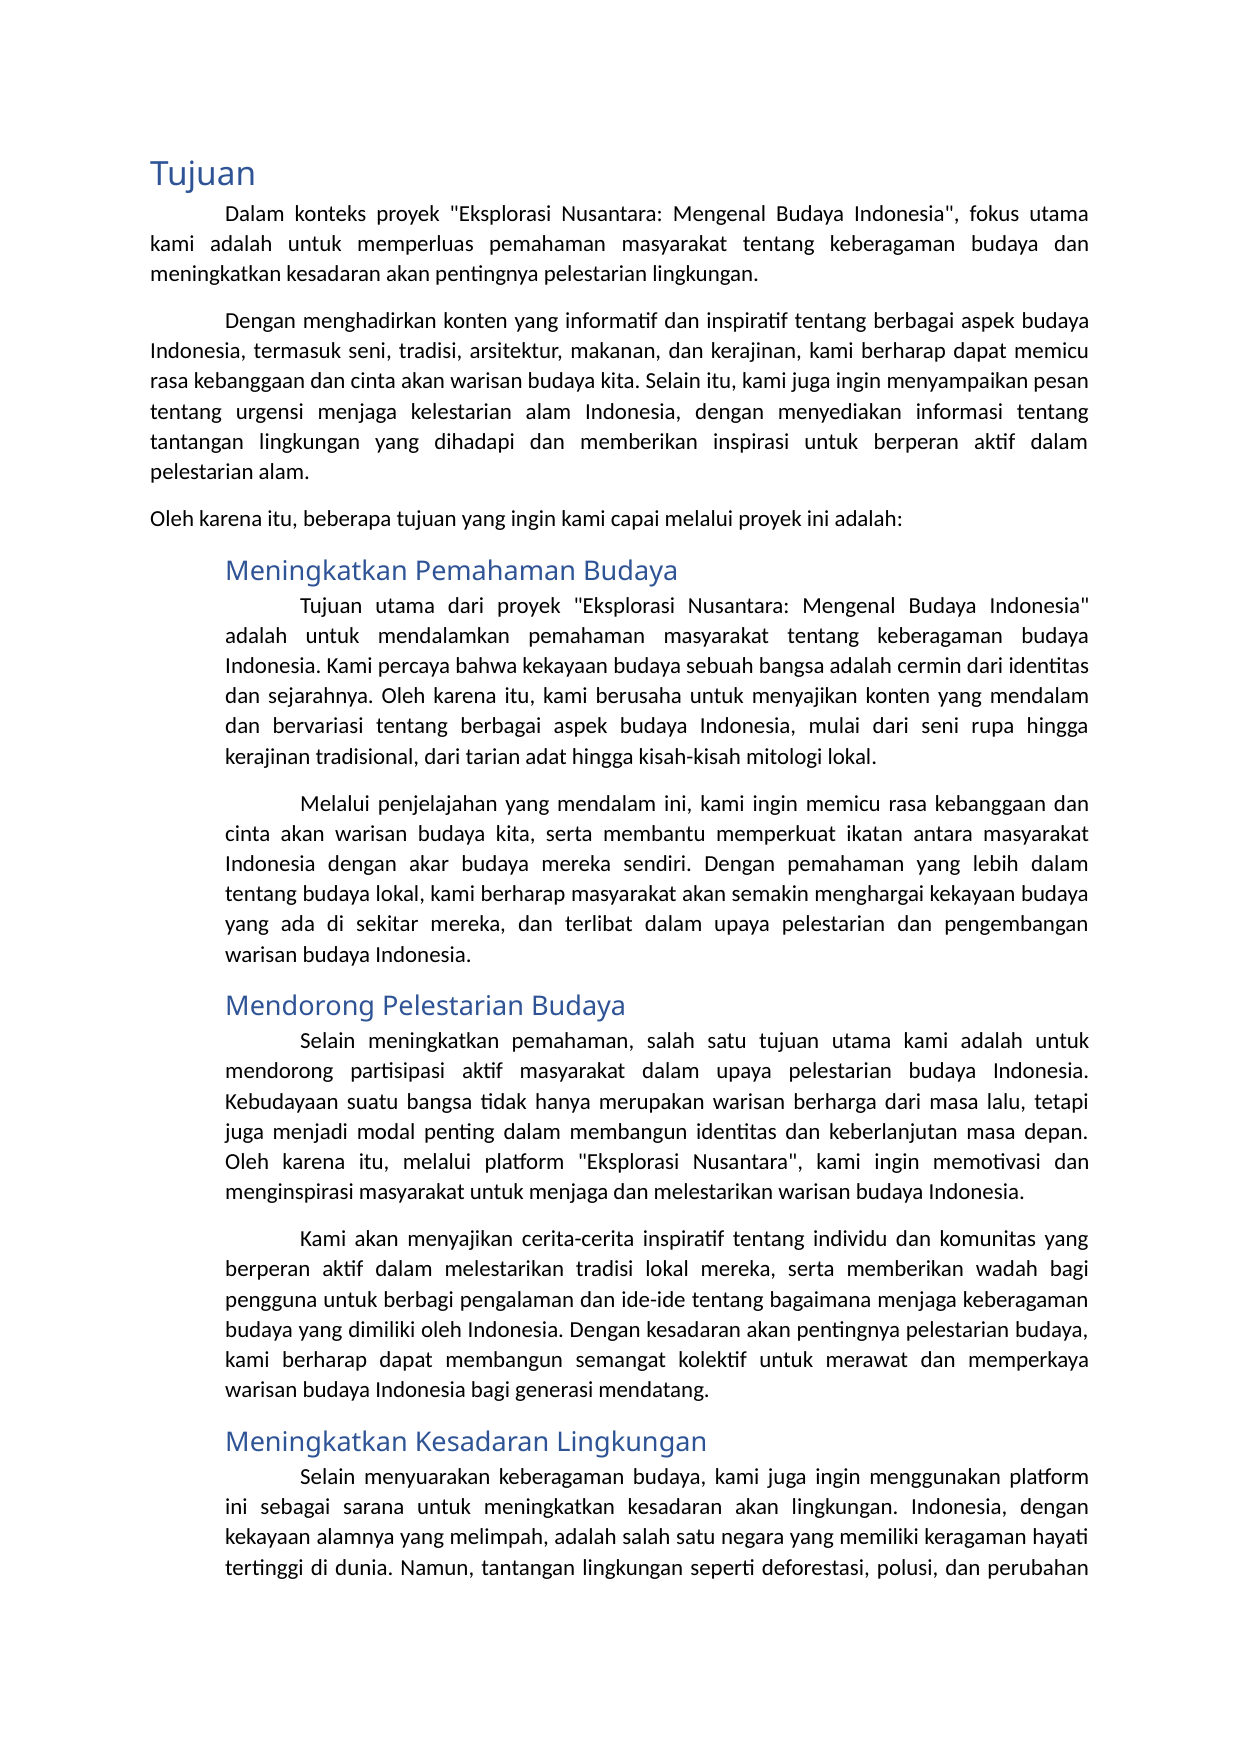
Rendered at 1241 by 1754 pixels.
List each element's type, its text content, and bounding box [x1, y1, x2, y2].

text Dengan menghadirkan konten yang informatif dan inspiratif tentang berbagai aspek budaya Indonesia, termasuk seni, tradisi, arsitektur, makanan, dan kerajinan, kami berharap dapat memicu rasa kebanggaan dan cinta akan warisan budaya kita. Selain itu, kami juga ingin menyampaikan pesan tentang urgensi menjaga kelestarian alam Indonesia, dengan menyediakan informasi tentang tantangan lingkungan yang dihadapi dan memberikan inspirasi untuk berperan aktif dalam pelestarian alam. [150, 306, 1090, 485]
subtitle Tujuan [150, 150, 1090, 195]
subtitle Meningkatkan Pemahaman Budaya [150, 551, 1090, 588]
subtitle Mendorong Pelestarian Budaya [150, 987, 1090, 1023]
text Tujuan utama dari proyek "Eksplorasi Nusantara: Mengenal Budaya Indonesia" adalah untuk mendalamkan pemahaman masyarakat tentang keberagaman budaya Indonesia. Kami percaya bahwa kekayaan budaya sebuah bangsa adalah cermin dari identitas dan sejarahnya. Oleh karena itu, kami berusaha untuk menyajikan konten yang mendalam dan bervariasi tentang berbagai aspek budaya Indonesia, mulai dari seni rupa hingga kerajinan tradisional, dari tarian adat hingga kisah-kisah mitologi lokal. [225, 591, 1090, 770]
text Selain meningkatkan pemahaman, salah satu tujuan utama kami adalah untuk mendorong partisipasi aktif masyarakat dalam upaya pelestarian budaya Indonesia. Kebudayaan suatu bangsa tidak hanya merupakan warisan berharga dari masa lalu, tetapi juga menjadi modal penting dalam membangun identitas dan keberlanjutan masa depan. Oleh karena itu, melalui platform "Eksplorasi Nusantara", kami ingin memotivasi dan menginspirasi masyarakat untuk menjaga dan melestarikan warisan budaya Indonesia. [225, 1026, 1090, 1206]
text Dalam konteks proyek "Eksplorasi Nusantara: Mengenal Budaya Indonesia", fokus utama kami adalah untuk memperluas pemahaman masyarakat tentang keberagaman budaya dan meningkatkan kesadaran akan pentingnya pelestarian lingkungan. [150, 199, 1090, 287]
text Melalui penjelajahan yang mendalam ini, kami ingin memicu rasa kebanggaan dan cinta akan warisan budaya kita, serta membantu memperkuat ikatan antara masyarakat Indonesia dengan akar budaya mereka sendiri. Dengan pemahaman yang lebih dalam tentang budaya lokal, kami berharap masyarakat akan semakin menghargai kekayaan budaya yang ada di sekitar mereka, dan terlibat dalam upaya pelestarian dan pengembangan warisan budaya Indonesia. [225, 789, 1090, 968]
subtitle Meningkatkan Kesadaran Lingkungan [150, 1422, 1090, 1459]
text Kami akan menyajikan cerita-cerita inspiratif tentang individu dan komunitas yang berperan aktif dalam melestarikan tradisi lokal mereka, serta memberikan wadah bagi pengguna untuk berbagi pengalaman dan ide-ide tentang bagaimana menjaga keberagaman budaya yang dimiliki oleh Indonesia. Dengan kesadaran akan pentingnya pelestarian budaya, kami berharap dapat membangun semangat kolektif untuk merawat dan memperkaya warisan budaya Indonesia bagi generasi mendatang. [225, 1224, 1090, 1403]
text Oleh karena itu, beberapa tujuan yang ingin kami capai melalui proyek ini adalah: [150, 504, 1090, 532]
